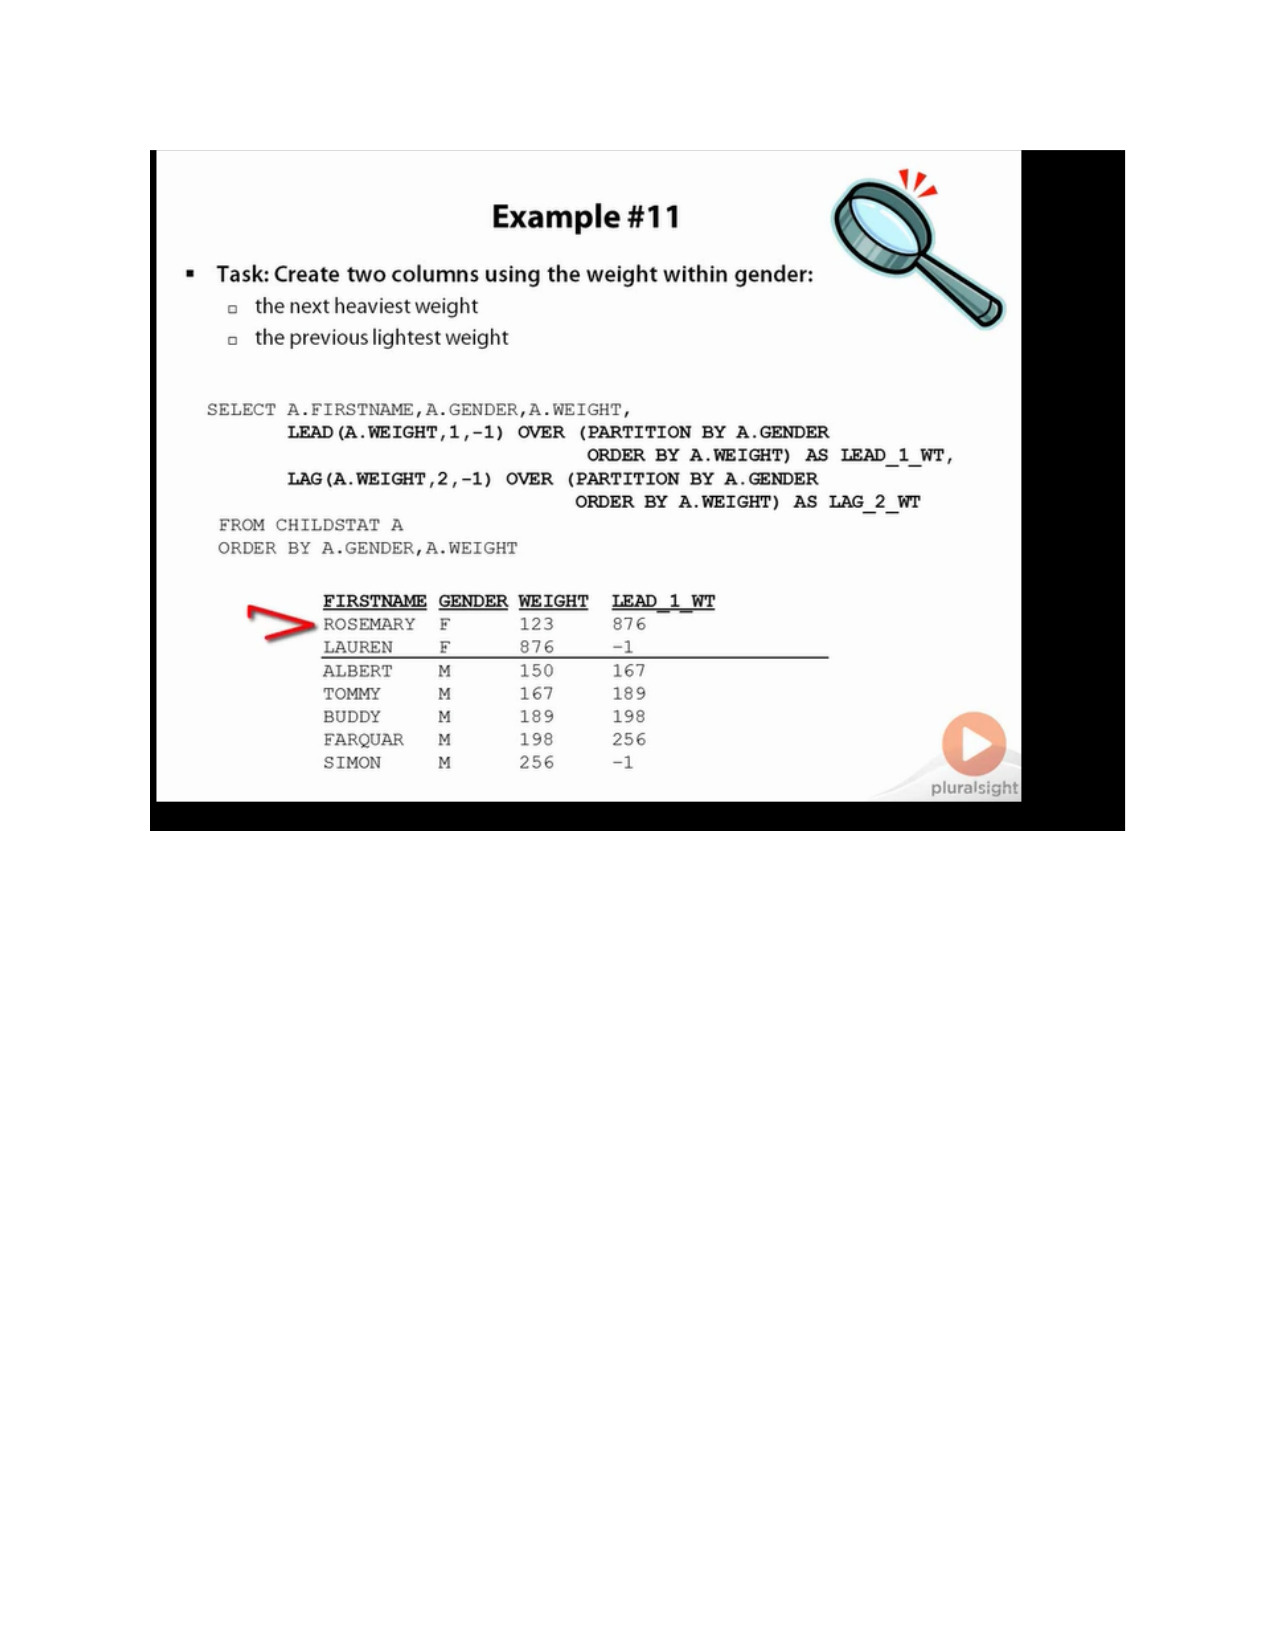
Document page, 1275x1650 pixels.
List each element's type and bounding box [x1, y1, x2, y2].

picture [150, 150, 1125, 831]
